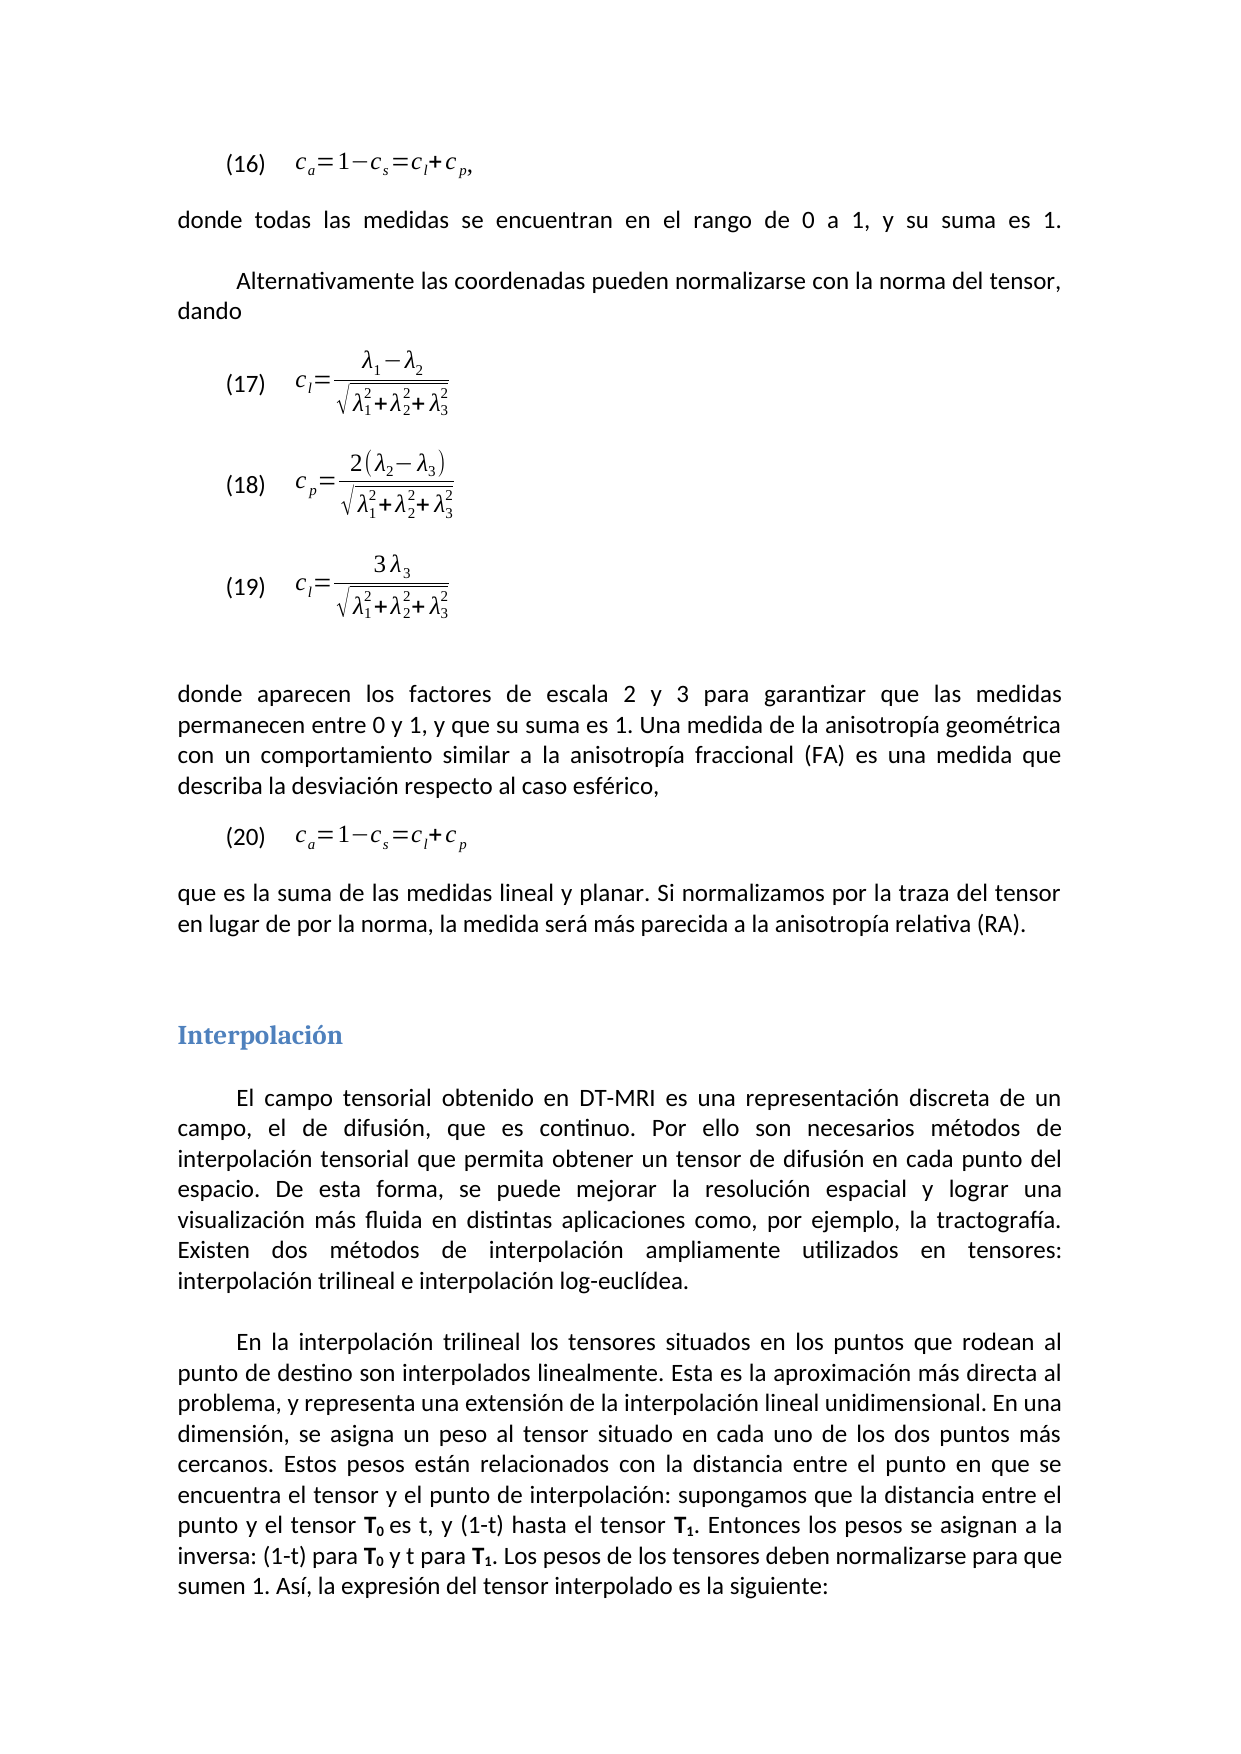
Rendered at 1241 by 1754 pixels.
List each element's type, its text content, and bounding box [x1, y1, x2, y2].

text Alternativamente las coordenadas pueden normalizarse con la norma del tensor, dando [177, 265, 1063, 326]
text El campo tensorial obtenido en DT-MRI es una representación discreta de un campo, el de difusión, que es continuo. Por ello son necesarios métodos de interpolación tensorial que permita obtener un tensor de difusión en cada punto del espacio. De esta forma, se puede mejorar la resolución espacial y lograr una visualización más fluida en distintas aplicaciones como, por ejemplo, la tractografía. Existen dos métodos de interpolación ampliamente utilizados en tensores: interpolación trilineal e interpolación log-euclídea. [177, 1082, 1063, 1296]
list , [266, 148, 1063, 179]
subtitle Interpolación [177, 1020, 1063, 1052]
text donde aparecen los factores de escala 2 y 3 para garantizar que las medidas permanecen entre 0 y 1, y que su suma es 1. Una medida de la anisotropía geométrica con un comportamiento similar a la anisotropía fraccional (FA) es una medida que describa la desviación respecto al caso esférico, [177, 678, 1063, 800]
text donde todas las medidas se encuentran en el rango de 0 a 1, y su suma es 1. [177, 204, 1063, 265]
text que es la suma de las medidas lineal y planar. Si normalizamos por la traza del tensor en lugar de por la norma, la medida será más parecida a la anisotropía relativa (RA). [177, 877, 1063, 938]
text En la interpolación trilineal los tensores situados en los puntos que rodean al punto de destino son interpolados linealmente. Esta es la aproximación más directa al problema, y representa una extensión de la interpolación lineal unidimensional. En una dimensión, se asigna un peso al tensor situado en cada uno de los dos puntos más cercanos. Estos pesos están relacionados con la distancia entre el punto en que se encuentra el tensor y el punto de interpolación: supongamos que la distancia entre el punto y el tensor T0 es t, y (1-t) hasta el tensor T1. Entonces los pesos se asignan a la inversa: (1-t) para T0 y t para T1. Los pesos de los tensores deben normalizarse para que sumen 1. Así, la expresión del tensor interpolado es la siguiente: [177, 1326, 1063, 1601]
